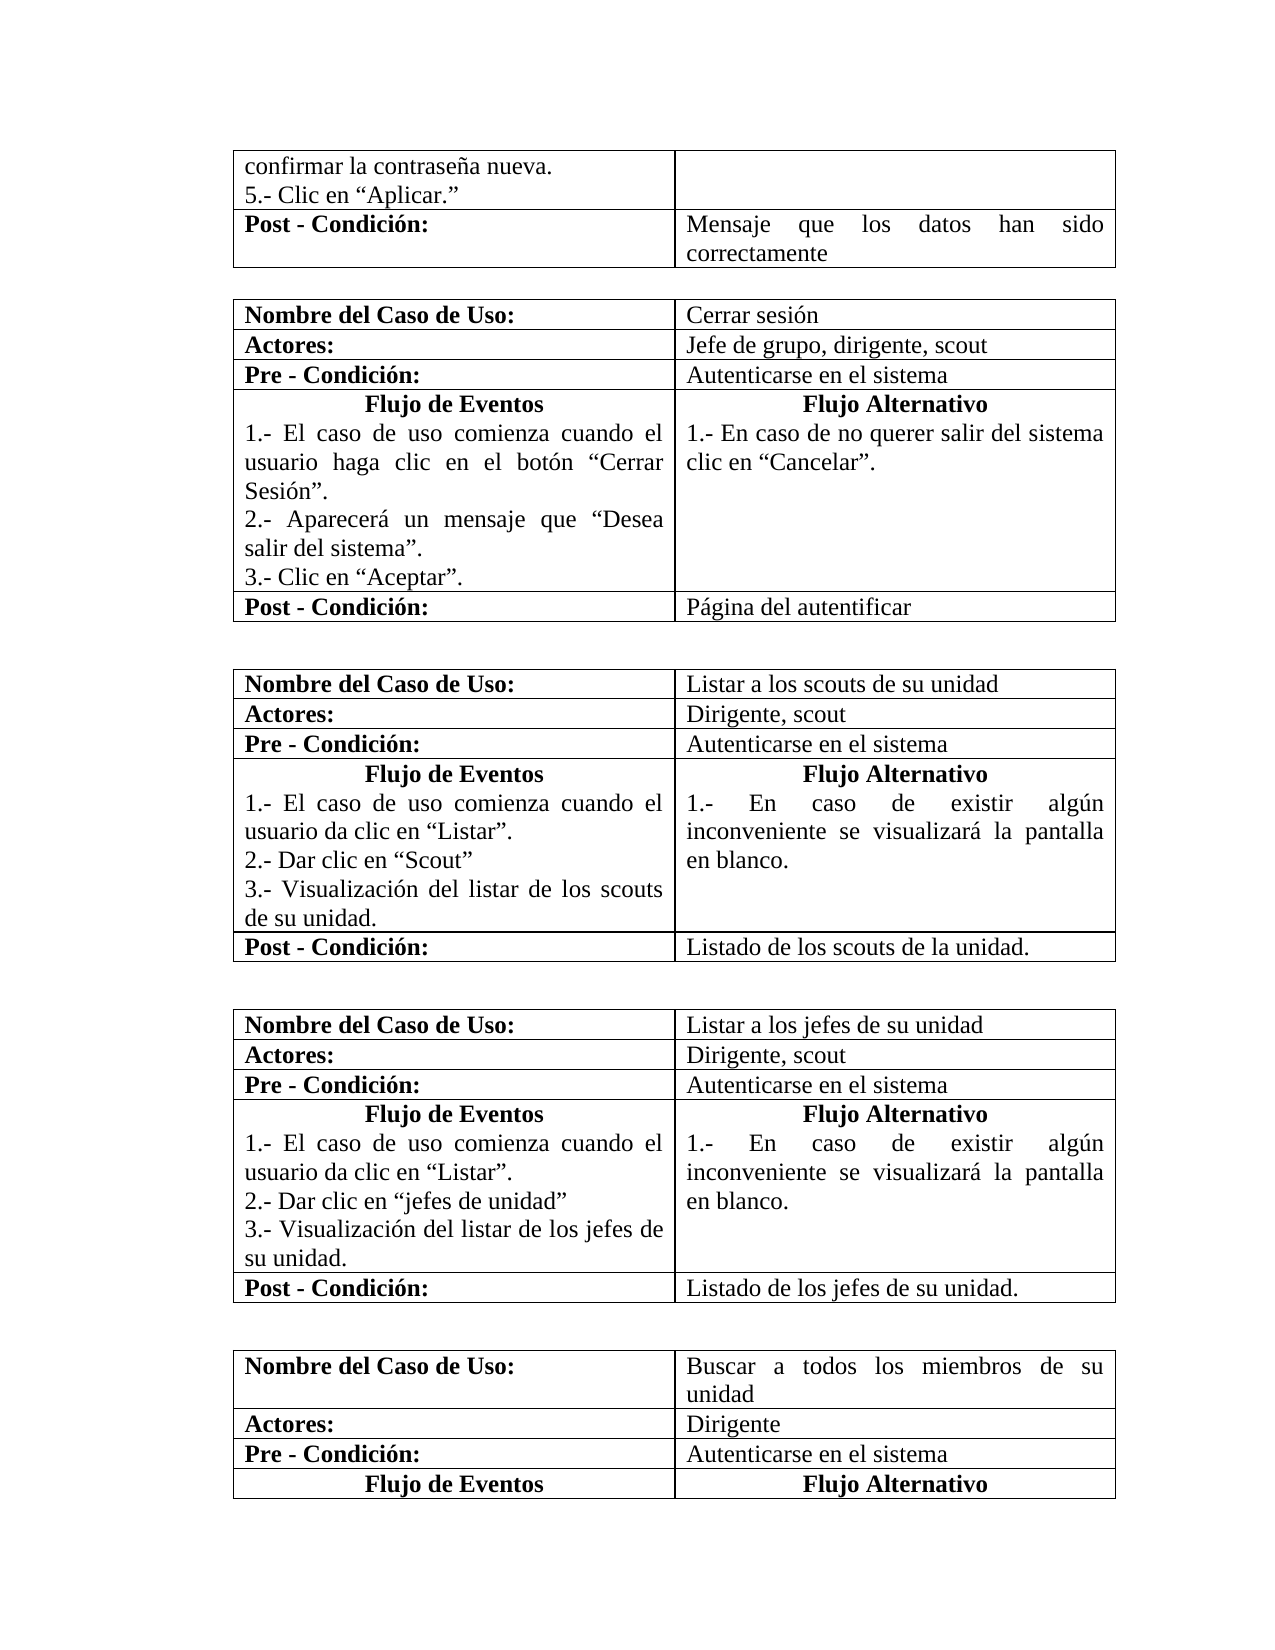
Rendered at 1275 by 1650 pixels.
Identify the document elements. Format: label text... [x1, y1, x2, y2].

table_cell Flujo de Eventos 1.- El caso de uso comienza cuando el usuario da clic en “Listar”. 2.- Dar clic en “jefes de unidad” 3.- Visualización del listar de los jefes de su unidad. [234, 1100, 674, 1272]
table_cell Autenticarse en el sistema [676, 360, 1115, 388]
table_cell Pre - Condición: [234, 729, 674, 758]
table_cell Autenticarse en el sistema [676, 1439, 1115, 1468]
table_cell Pre - Condición: [234, 360, 674, 388]
table_cell Listado de los scouts de la unidad. [676, 933, 1115, 961]
table_cell Flujo Alternativo 1.- En caso de existir algún inconveniente se visualizará la pantalla en blanco. [676, 1100, 1115, 1272]
table_cell Pre - Condición: [234, 1439, 674, 1468]
table_header Nombre del Caso de Uso: [234, 670, 674, 698]
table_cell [234, 151, 674, 208]
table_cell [676, 1469, 1115, 1498]
table_header Buscar a todos los miembros de su unidad [676, 1351, 1115, 1408]
table_header Nombre del Caso de Uso: [234, 1351, 674, 1408]
table_cell Flujo Alternativo 1.- En caso de existir algún inconveniente se visualizará la pantalla en blanco. [676, 759, 1115, 931]
table_cell Jefe de grupo, dirigente, scout [676, 330, 1115, 359]
table_cell Flujo Alternativo 1.- En caso de no querer salir del sistema clic en “Cancelar”. [676, 390, 1115, 591]
table_cell Actores: [234, 1040, 674, 1069]
table_cell Dirigente, scout [676, 1040, 1115, 1069]
table_cell Dirigente, scout [676, 699, 1115, 728]
table_cell Actores: [234, 330, 674, 359]
table_cell Mensaje que los datos han sido correctamente [676, 210, 1115, 267]
table_header Nombre del Caso de Uso: [234, 300, 674, 329]
table_cell Post - Condición: [234, 210, 674, 267]
table_cell Post - Condición: [234, 933, 674, 961]
table_cell Listado de los jefes de su unidad. [676, 1273, 1115, 1302]
table_cell Página del autentificar [676, 592, 1115, 621]
table_header Listar a los scouts de su unidad [676, 670, 1115, 698]
table_cell Pre - Condición: [234, 1070, 674, 1098]
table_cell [676, 151, 1115, 208]
table_cell Flujo de Eventos 1.- El caso de uso comienza cuando el usuario da clic en “Listar”. 2.- Dar clic en “Scout” 3.- Visualización del listar de los scouts de su unidad. [234, 759, 674, 931]
table_cell Actores: [234, 699, 674, 728]
table_cell Flujo de Eventos 1.- El caso de uso comienza cuando el usuario haga clic en el botón “Cerrar Sesión”. 2.- Aparecerá un mensaje que “Desea salir del sistema”. 3.- Clic en “Aceptar”. [234, 390, 674, 591]
table_cell Post - Condición: [234, 1273, 674, 1302]
table_cell Autenticarse en el sistema [676, 729, 1115, 758]
table_header Nombre del Caso de Uso: [234, 1010, 674, 1039]
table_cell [234, 1469, 674, 1498]
table_cell Autenticarse en el sistema [676, 1070, 1115, 1098]
table_header Cerrar sesión [676, 300, 1115, 329]
table_cell Dirigente [676, 1409, 1115, 1438]
table_header Listar a los jefes de su unidad [676, 1010, 1115, 1039]
table_cell Post - Condición: [234, 592, 674, 621]
table_cell Actores: [234, 1409, 674, 1438]
